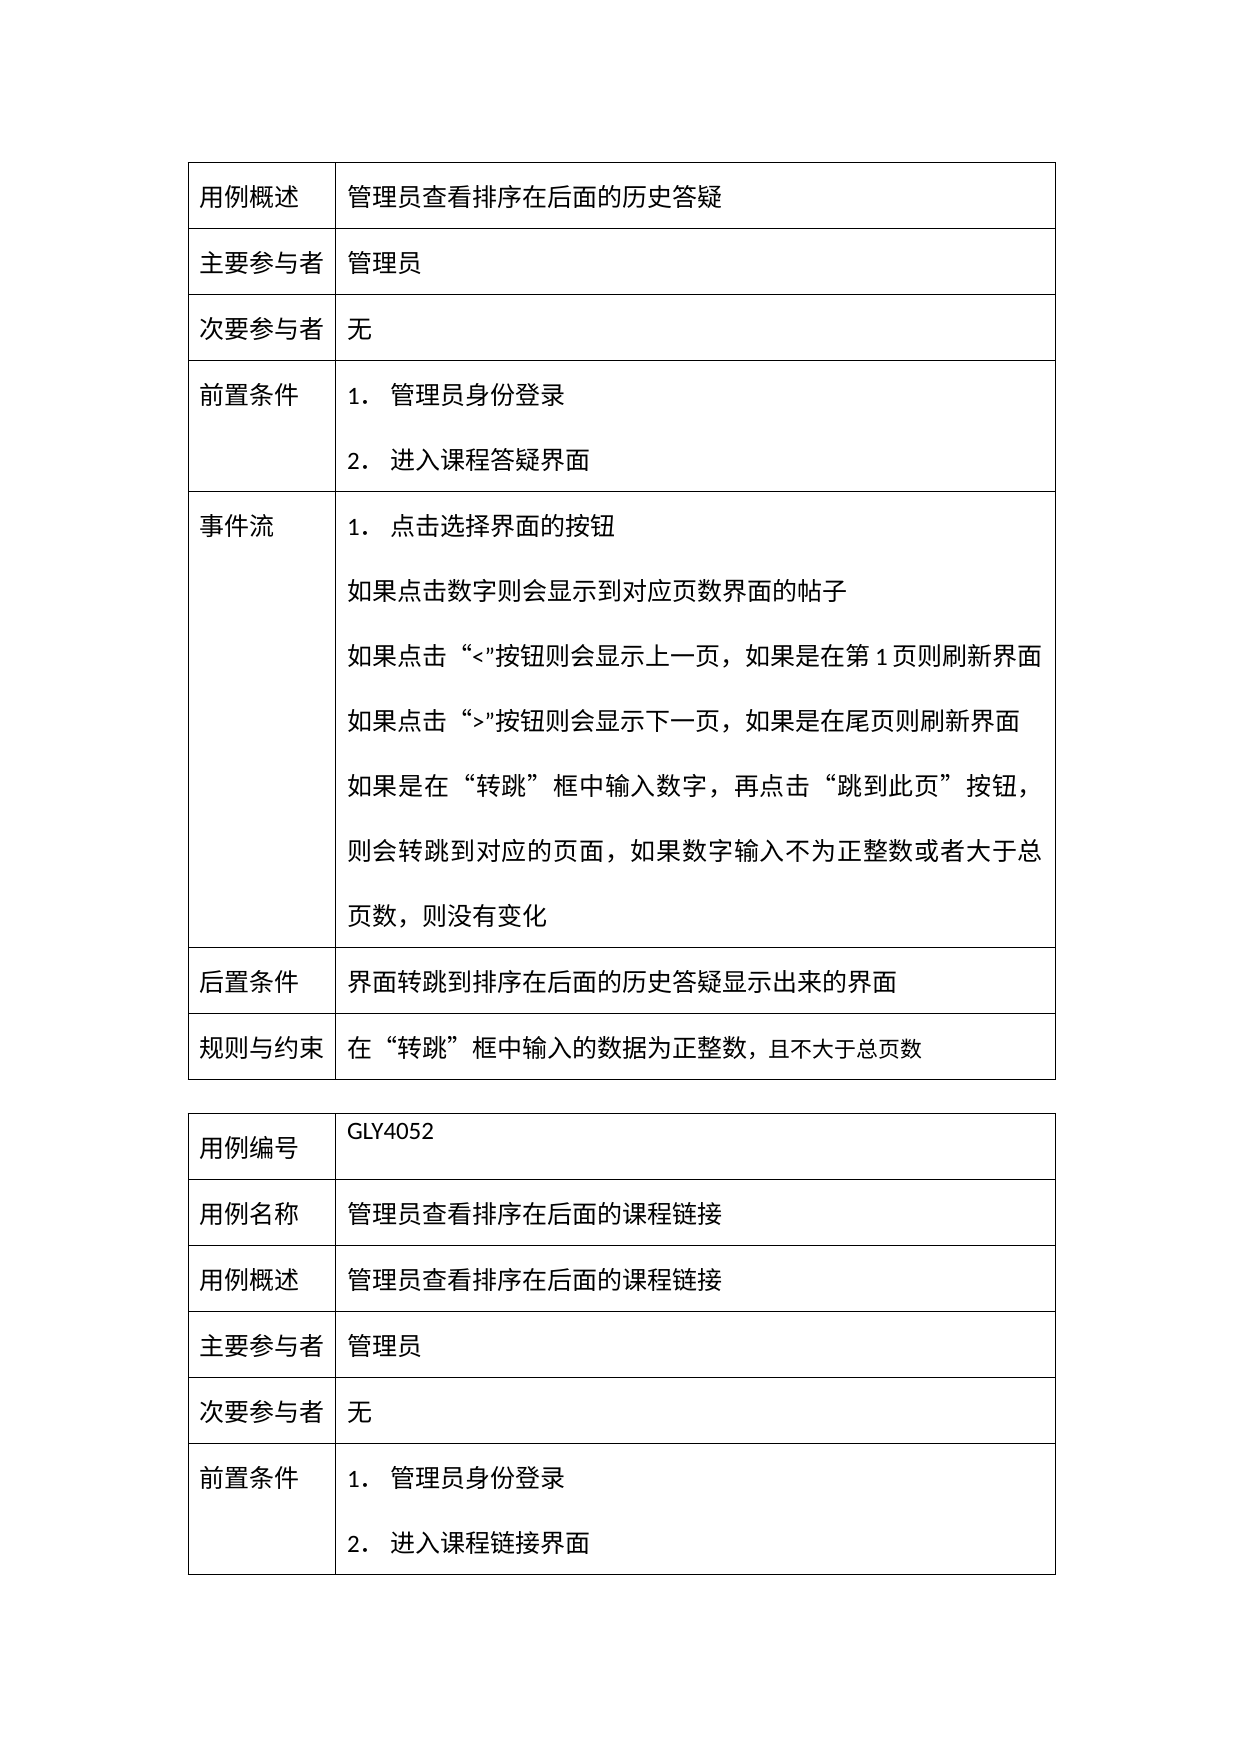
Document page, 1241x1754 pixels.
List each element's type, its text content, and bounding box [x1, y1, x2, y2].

table_header 用例编号 [189, 1114, 335, 1179]
table_cell 无 [336, 1378, 1055, 1443]
table_cell 用例概述 [189, 163, 335, 228]
table_cell 事件流 [189, 492, 335, 947]
table_cell 主要参与者 [189, 229, 335, 294]
table_cell 在“转跳”框中输入的数据为正整数，且不大于总页数 [336, 1014, 1055, 1079]
table_cell 管理员身份登录 进入课程答疑界面 [336, 361, 1055, 491]
table_cell 规则与约束 [189, 1014, 335, 1079]
table_cell 管理员查看排序在后面的课程链接 [336, 1246, 1055, 1311]
table_cell 用例概述 [189, 1246, 335, 1311]
table_cell 次要参与者 [189, 295, 335, 360]
table_cell 无 [336, 295, 1055, 360]
table_cell 用例名称 [189, 1180, 335, 1245]
table_cell 管理员 [336, 229, 1055, 294]
table_cell 点击选择界面的按钮 如果点击数字则会显示到对应页数界面的帖子 如果点击“<”按钮则会显示上一页，如果是在第1页则刷新界面 如果点击“>”按钮则会显示下一页，如果是在尾页则刷新界面 如果是在“转跳”框中输入数字，再点击“跳到此页”按钮，则会转跳到对应的页面，如果数字输入不为正整数或者大于总页数，则没有变化 [336, 492, 1055, 947]
table_cell 管理员查看排序在后面的课程链接 [336, 1180, 1055, 1245]
table_cell 前置条件 [189, 361, 335, 491]
table_cell 管理员身份登录 进入课程链接界面 [336, 1444, 1055, 1574]
table_cell 主要参与者 [189, 1312, 335, 1377]
table_cell 后置条件 [189, 948, 335, 1013]
table_header GLY4052 [336, 1114, 1055, 1179]
table_cell 界面转跳到排序在后面的历史答疑显示出来的界面 [336, 948, 1055, 1013]
table_cell 前置条件 [189, 1444, 335, 1574]
table_cell 管理员 [336, 1312, 1055, 1377]
table_cell 管理员查看排序在后面的历史答疑 [336, 163, 1055, 228]
table_cell 次要参与者 [189, 1378, 335, 1443]
